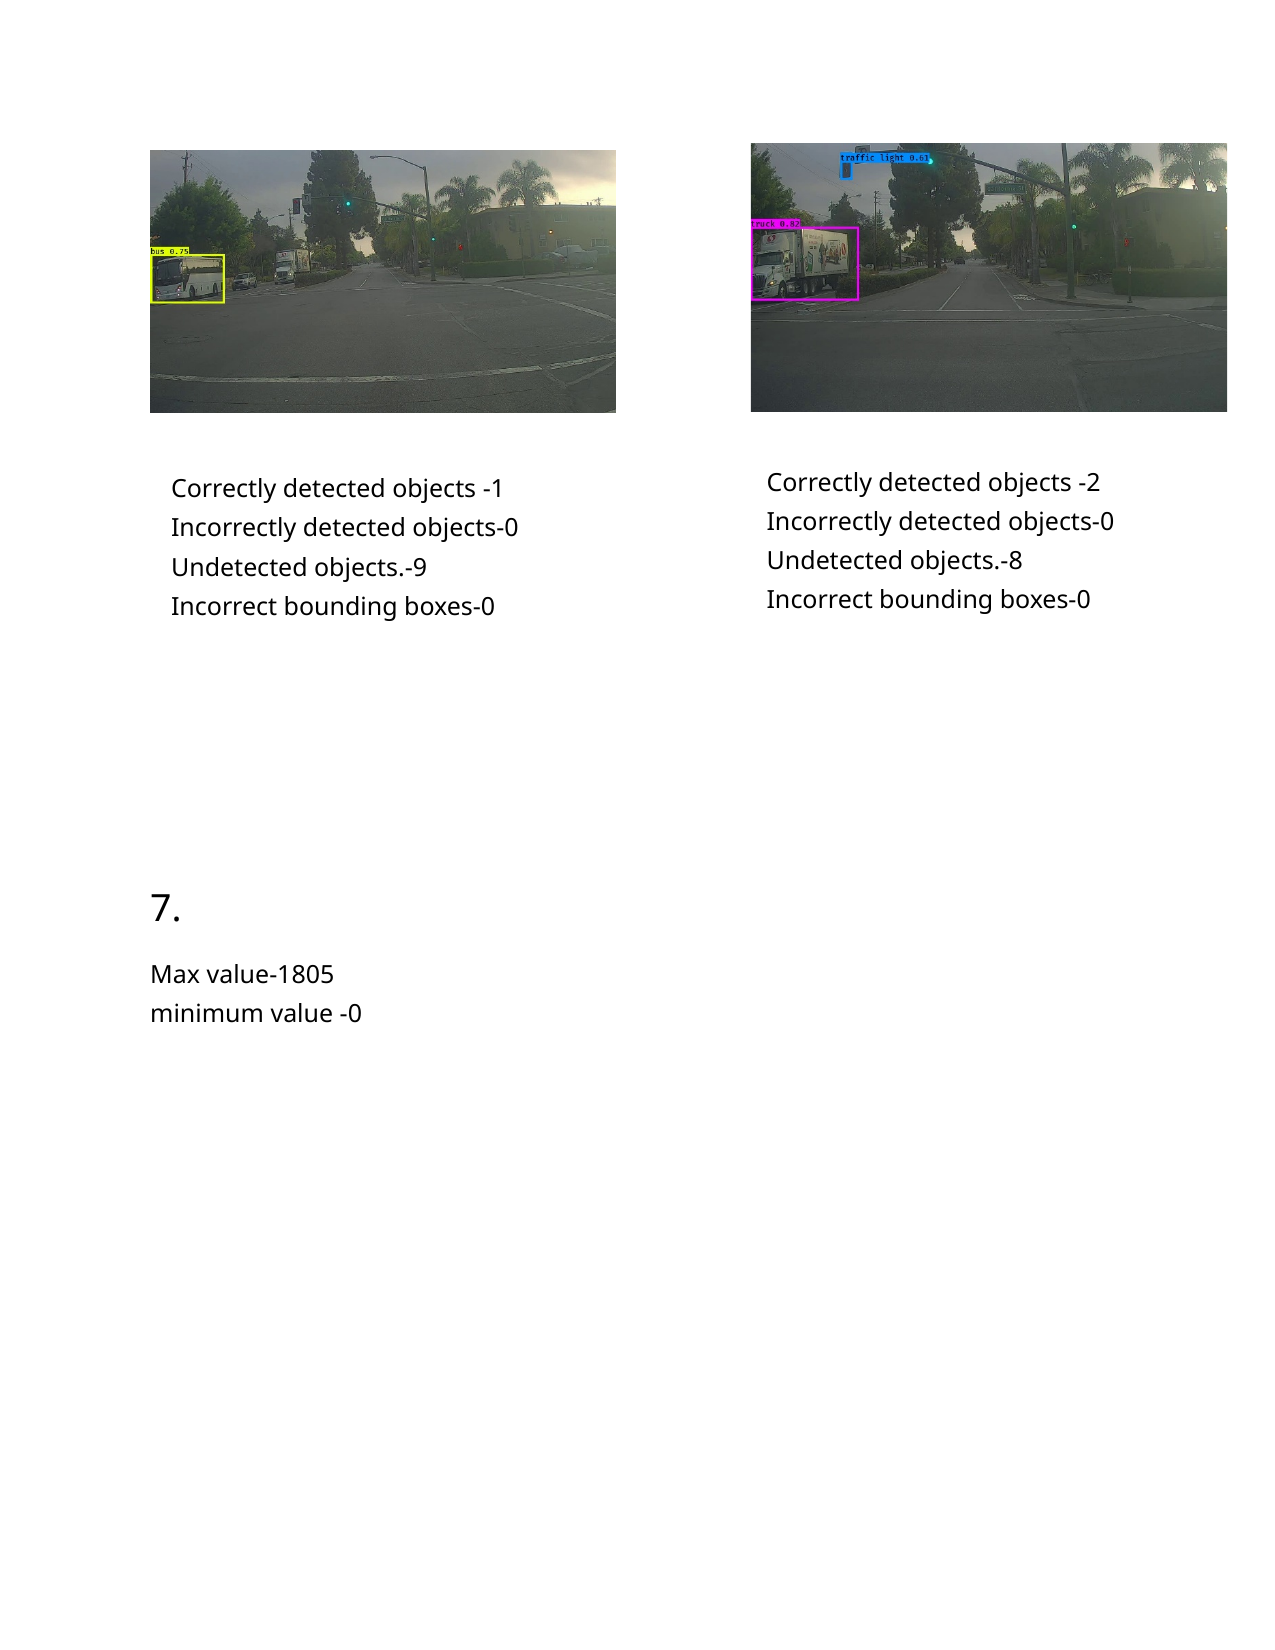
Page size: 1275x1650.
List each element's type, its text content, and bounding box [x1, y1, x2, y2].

text Max value-1805 minimum value -0 [150, 956, 1125, 1029]
text 7. [150, 881, 1125, 932]
picture [750, 143, 1228, 412]
picture [150, 150, 616, 413]
